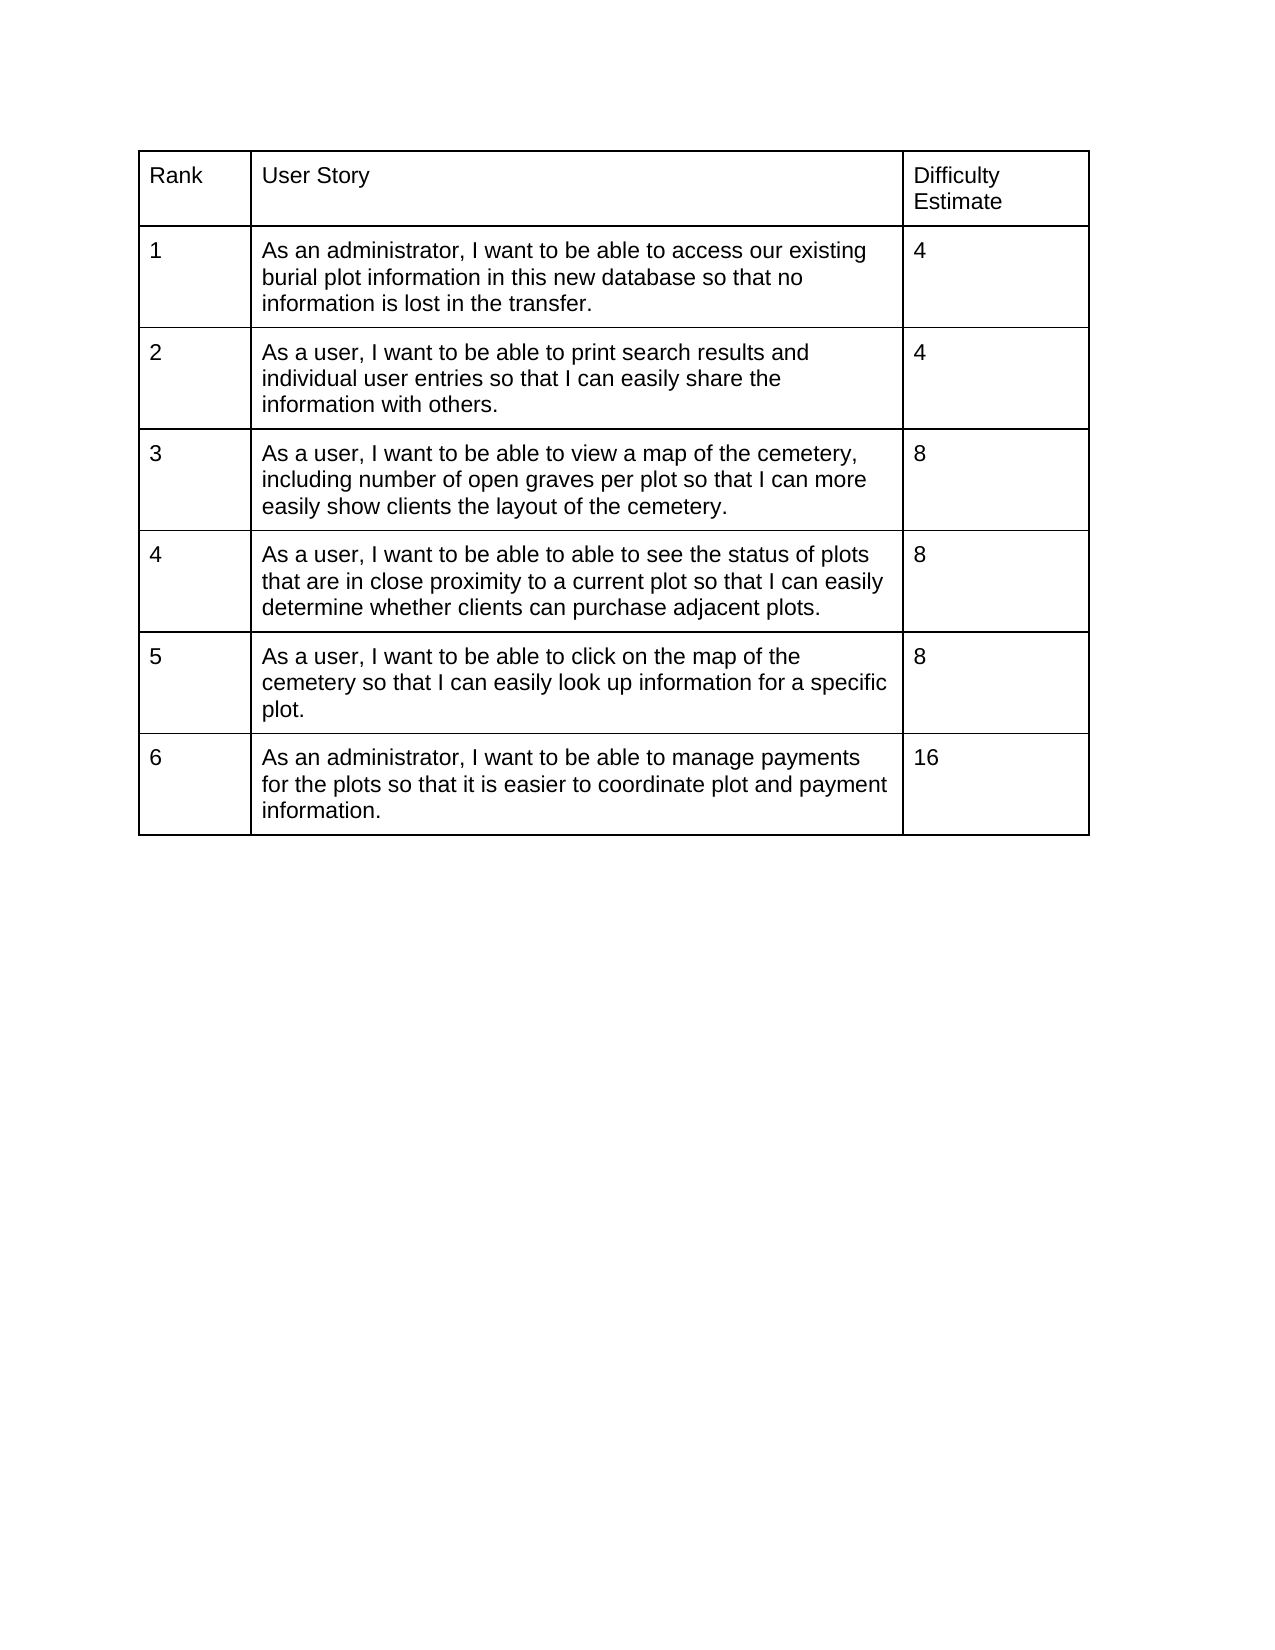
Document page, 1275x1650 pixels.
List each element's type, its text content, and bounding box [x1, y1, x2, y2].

table_cell 1 [140, 227, 250, 327]
table_cell 8 [904, 633, 1088, 732]
table_header User Story [252, 152, 902, 225]
table_cell As an administrator, I want to be able to manage payments for the plots so that it is easier to coordinate plot and payment information. [252, 734, 902, 834]
table_cell 8 [904, 531, 1088, 631]
table_cell 4 [140, 531, 250, 631]
table_cell As a user, I want to be able to able to see the status of plots that are in close proximity to a current plot so that I can easily determine whether clients can purchase adjacent plots. [252, 531, 902, 631]
table_header Difficulty Estimate [904, 152, 1088, 225]
table_cell 4 [904, 227, 1088, 327]
table_cell 8 [904, 430, 1088, 529]
table_cell As a user, I want to be able to view a map of the cemetery, including number of open graves per plot so that I can more easily show clients the layout of the cemetery. [252, 430, 902, 529]
table_cell 2 [140, 328, 250, 428]
table_cell As a user, I want to be able to click on the map of the cemetery so that I can easily look up information for a specific plot. [252, 633, 902, 732]
table_header Rank [140, 152, 250, 225]
table_cell 6 [140, 734, 250, 834]
table_cell 16 [904, 734, 1088, 834]
table_cell 5 [140, 633, 250, 732]
table_cell 3 [140, 430, 250, 529]
table_cell As a user, I want to be able to print search results and individual user entries so that I can easily share the information with others. [252, 328, 902, 428]
table_cell As an administrator, I want to be able to access our existing burial plot information in this new database so that no information is lost in the transfer. [252, 227, 902, 327]
table_cell 4 [904, 328, 1088, 428]
